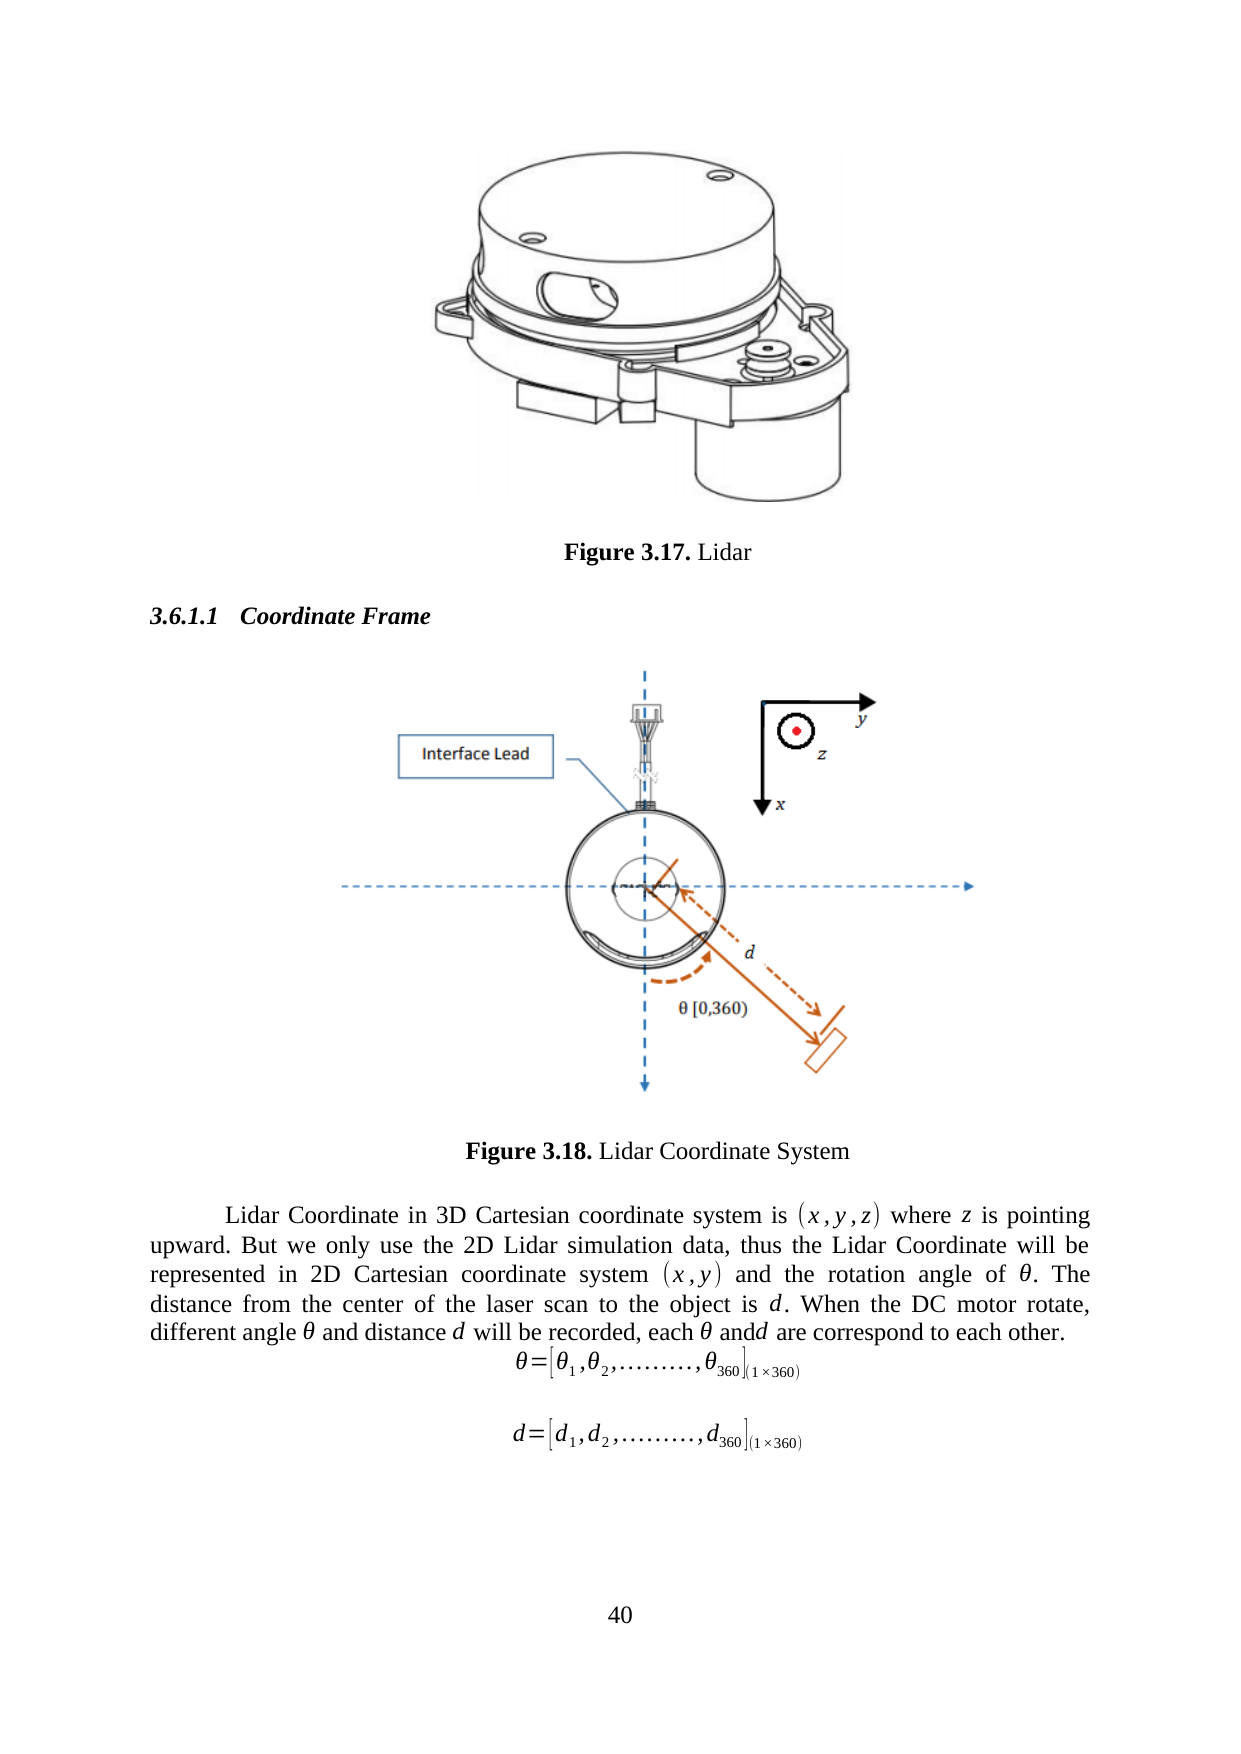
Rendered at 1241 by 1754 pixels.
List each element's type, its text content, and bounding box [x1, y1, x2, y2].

picture [362, 150, 953, 502]
text Figure 3.18. Lidar Coordinate System [150, 1136, 1090, 1165]
picture [341, 665, 974, 1101]
text Lidar Coordinate in 3D Cartesian coordinate system is where is pointing upward. But we only use the 2D Lidar simulation data, thus the Lidar Coordinate will be represented in 2D Cartesian coordinate system and the rotation angle of . The distance from the center of the laser scan to the object is . When the DC motor rotate, different angle and distance will be recorded, each and are correspond to each other. [150, 1200, 1090, 1346]
subtitle Coordinate Frame [150, 601, 1090, 630]
text Figure 3.17. Lidar [150, 537, 1090, 566]
